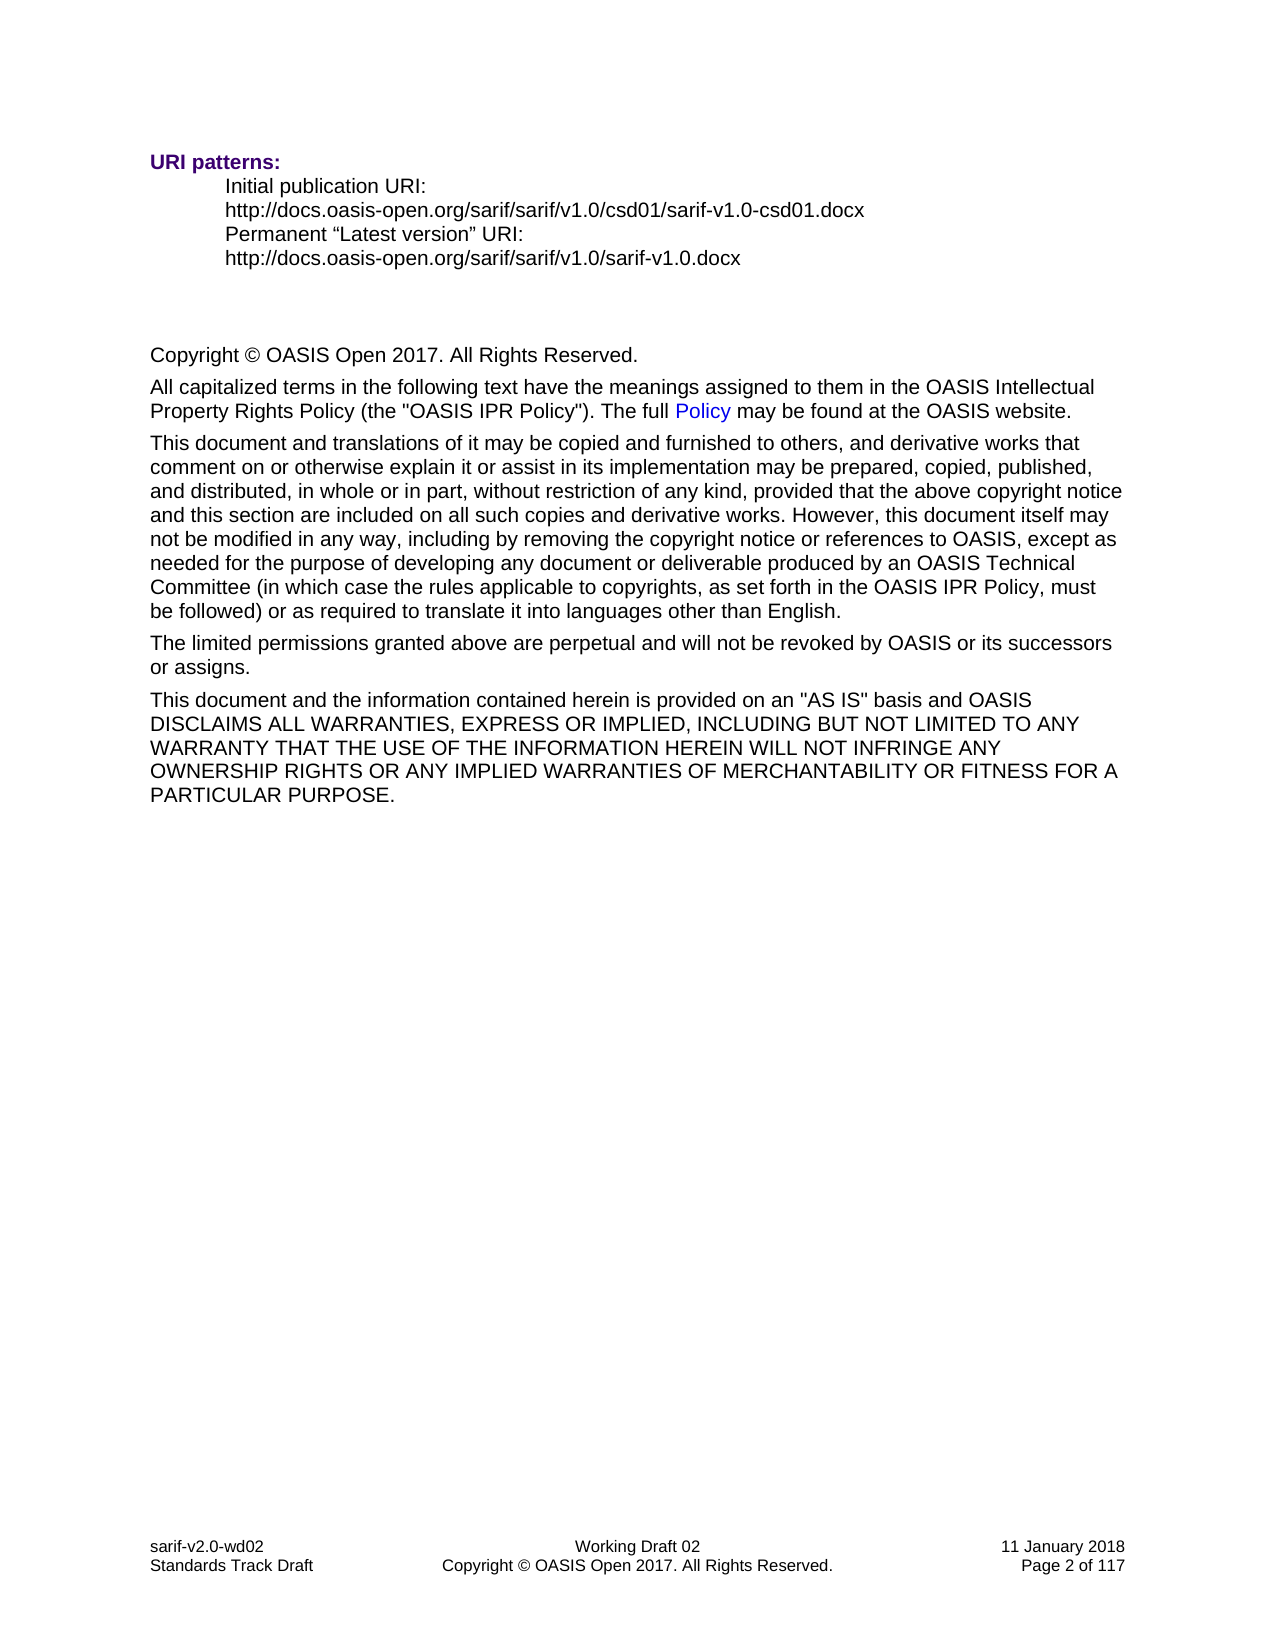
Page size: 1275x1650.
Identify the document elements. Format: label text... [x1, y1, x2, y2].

text This document and translations of it may be copied and furnished to others, and derivative works that comment on or otherwise explain it or assist in its implementation may be prepared, copied, published, and distributed, in whole or in part, without restriction of any kind, provided that the above copyright notice and this section are included on all such copies and derivative works. However, this document itself may not be modified in any way, including by removing the copyright notice or references to OASIS, except as needed for the purpose of developing any document or deliverable produced by an OASIS Technical Committee (in which case the rules applicable to copyrights, as set forth in the OASIS IPR Policy, must be followed) or as required to translate it into languages other than English. [150, 431, 1125, 623]
title Permanent “Latest version” URI: http://docs.oasis-open.org/sarif/sarif/v1.0/sarif-v1.0.docx [225, 222, 1125, 270]
text All capitalized terms in the following text have the meanings assigned to them in the OASIS Intellectual Property Rights Policy (the "OASIS IPR Policy"). The full Policy may be found at the OASIS website. [150, 375, 1125, 423]
title URI patterns: [150, 150, 1125, 174]
text This document and the information contained herein is provided on an "AS IS" basis and OASIS DISCLAIMS ALL WARRANTIES, EXPRESS OR IMPLIED, INCLUDING BUT NOT LIMITED TO ANY WARRANTY THAT THE USE OF THE INFORMATION HEREIN WILL NOT INFRINGE ANY OWNERSHIP RIGHTS OR ANY IMPLIED WARRANTIES OF MERCHANTABILITY OR FITNESS FOR A PARTICULAR PURPOSE. [150, 687, 1125, 807]
title Initial publication URI: http://docs.oasis-open.org/sarif/sarif/v1.0/csd01/sarif-v1.0-csd01.docx [225, 174, 1125, 222]
text Copyright © OASIS Open 2017. All Rights Reserved. [150, 343, 1125, 367]
text The limited permissions granted above are perpetual and will not be revoked by OASIS or its successors or assigns. [150, 631, 1125, 679]
